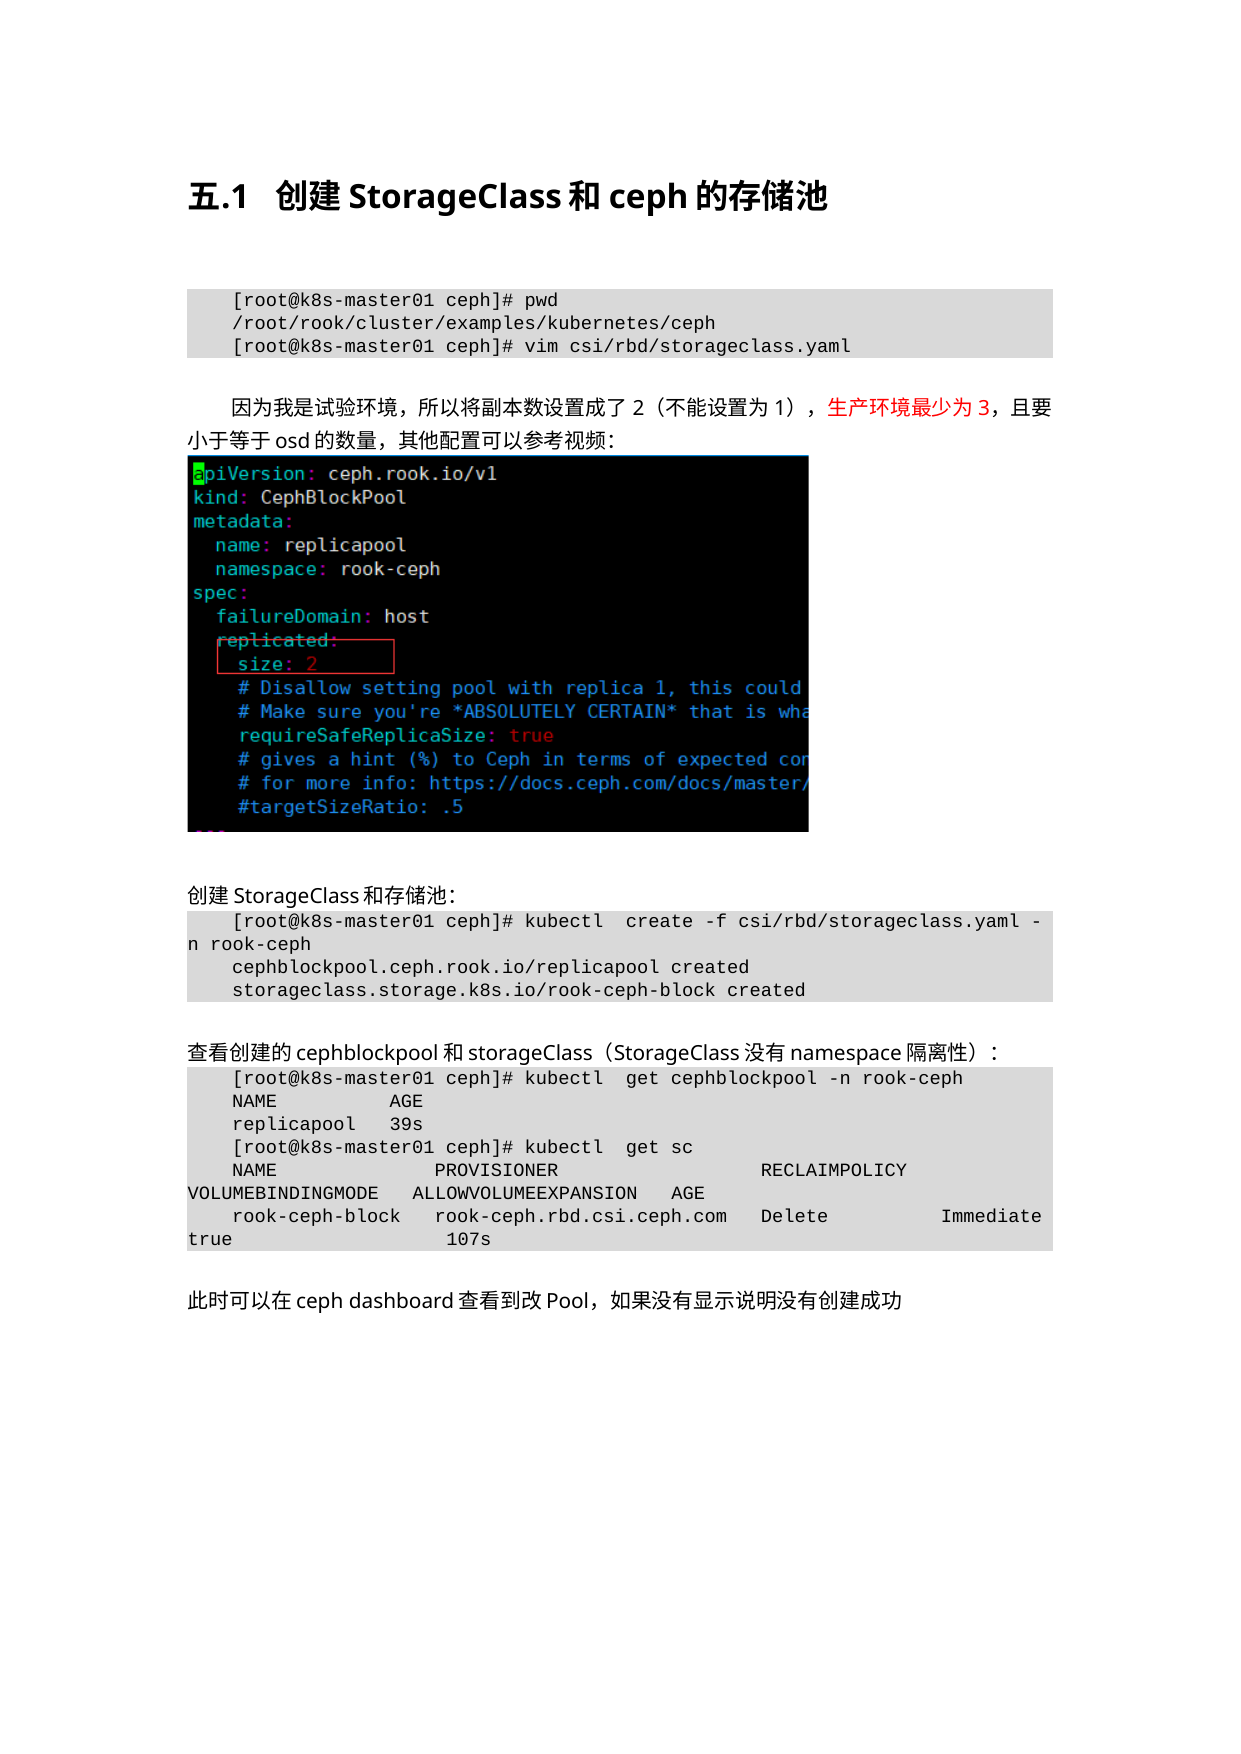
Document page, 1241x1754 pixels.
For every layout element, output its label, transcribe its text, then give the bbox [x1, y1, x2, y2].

text storageclass.storage.k8s.io/rook-ceph-block created [187, 979, 1053, 1002]
text [root@k8s-master01 ceph]# kubectl get sc [187, 1136, 1053, 1159]
subtitle 创建StorageClass和ceph的存储池 [187, 162, 1053, 227]
text /root/rook/cluster/examples/kubernetes/ceph [187, 312, 1053, 335]
text [root@k8s-master01 ceph]# kubectl get cephblockpool -n rook-ceph [187, 1067, 1053, 1090]
text replicapool 39s [187, 1113, 1053, 1136]
text NAME AGE [187, 1090, 1053, 1113]
text NAME PROVISIONER RECLAIMPOLICY VOLUMEBINDINGMODE ALLOWVOLUMEEXPANSION AGE [187, 1159, 1053, 1205]
picture [187, 455, 809, 832]
text [root@k8s-master01 ceph]# kubectl create -f csi/rbd/storageclass.yaml -n rook-ceph [187, 911, 1053, 956]
text 因为我是试验环境，所以将副本数设置成了2（不能设置为1），生产环境最少为3，且要小于等于osd的数量，其他配置可以参考视频： [187, 391, 1053, 456]
text 创建StorageClass和存储池： [187, 878, 1053, 911]
text 此时可以在ceph dashboard查看到改Pool，如果没有显示说明没有创建成功 [187, 1283, 1053, 1316]
text [root@k8s-master01 ceph]# pwd [187, 289, 1053, 312]
text cephblockpool.ceph.rook.io/replicapool created [187, 956, 1053, 979]
text [root@k8s-master01 ceph]# vim csi/rbd/storageclass.yaml [187, 335, 1053, 358]
text 查看创建的cephblockpool和storageClass（StorageClass没有namespace隔离性）： [187, 1035, 1053, 1067]
text rook-ceph-block rook-ceph.rbd.csi.ceph.com Delete Immediate true 107s [187, 1205, 1053, 1251]
